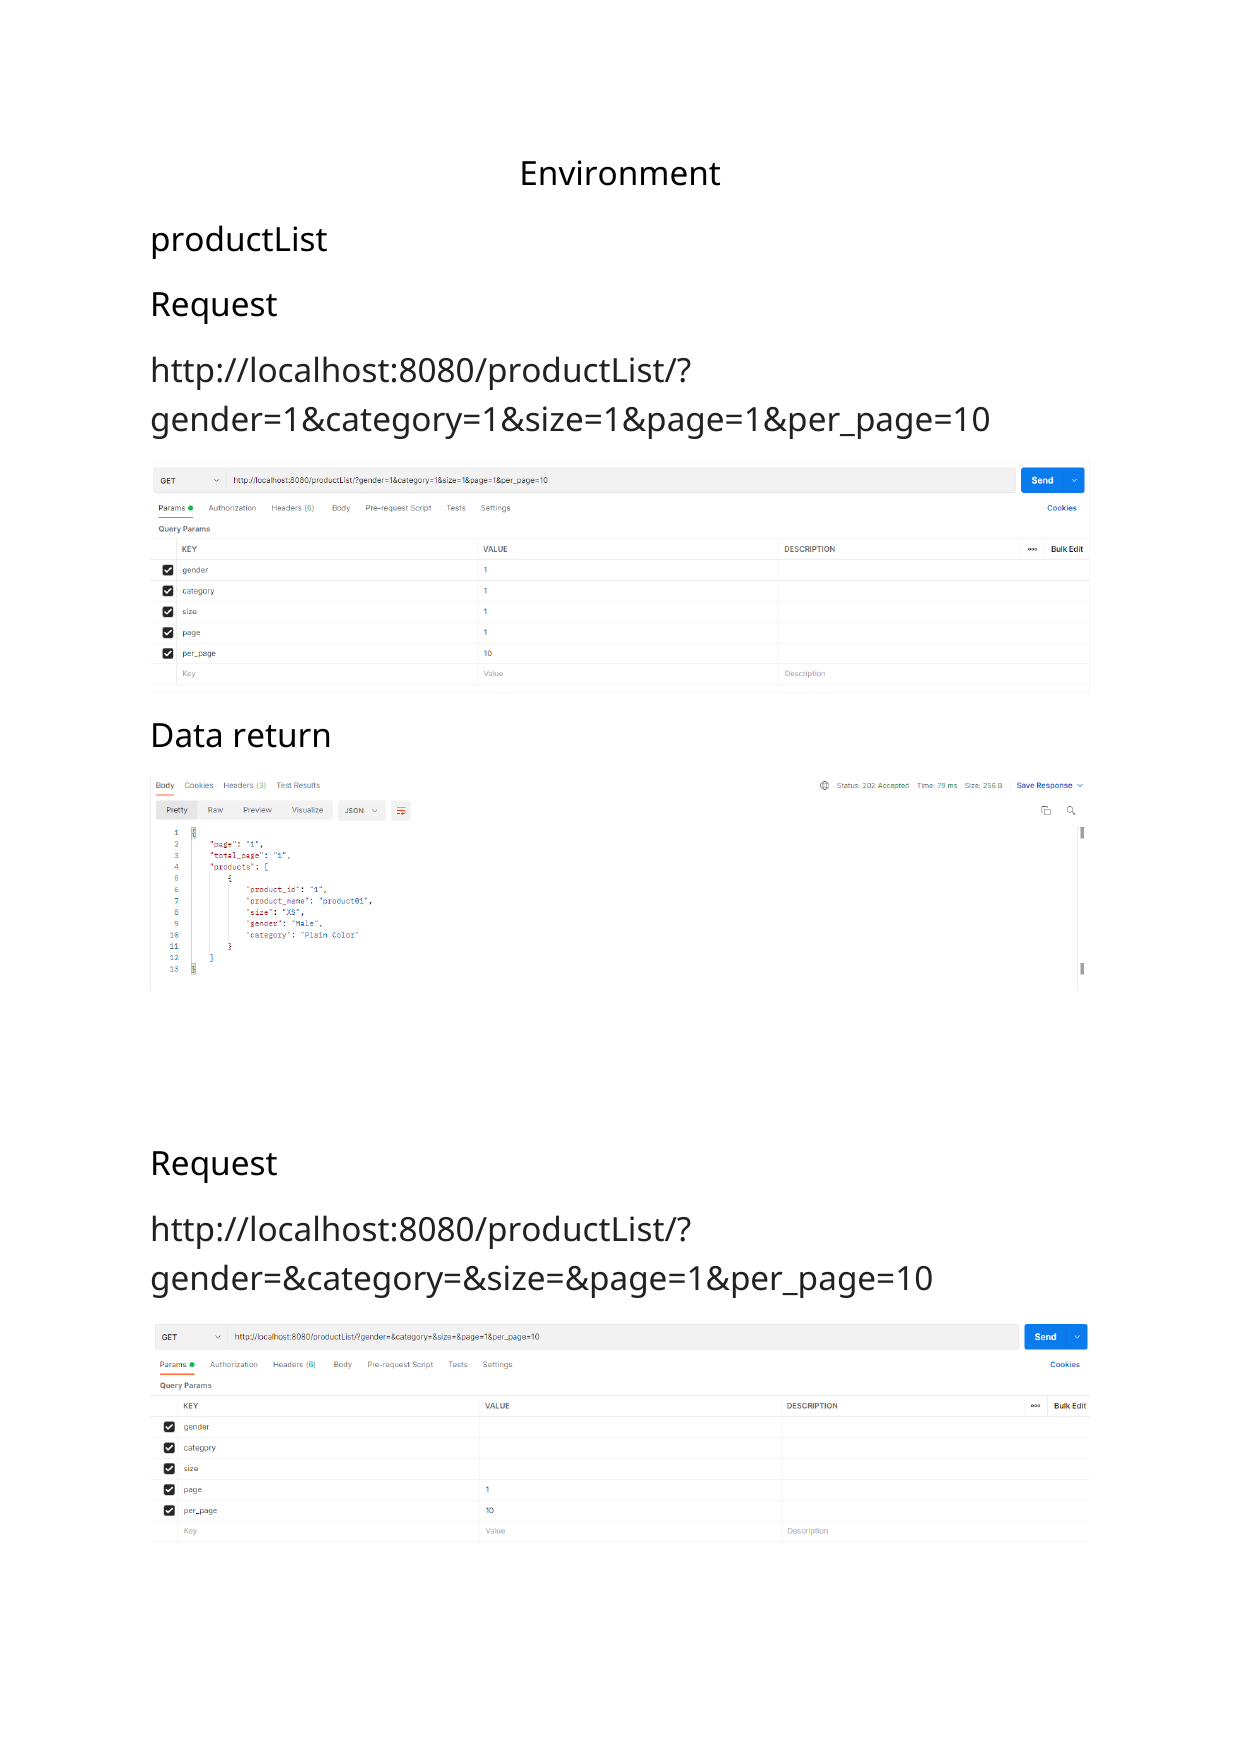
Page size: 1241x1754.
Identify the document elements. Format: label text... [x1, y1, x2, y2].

text productList [150, 216, 1090, 261]
text http://localhost:8080/productList/?gender=1&category=1&size=1&page=1&per_page=10 [150, 347, 1090, 441]
text Request [150, 281, 1090, 327]
text Data return [150, 712, 1090, 757]
picture [150, 777, 1091, 990]
picture [150, 461, 1091, 693]
text Environment [150, 150, 1090, 195]
text http://localhost:8080/productList/?gender=&category=&size=&page=1&per_page=10 [150, 1206, 1090, 1300]
picture [150, 1320, 1091, 1542]
text Request [150, 1140, 1090, 1186]
